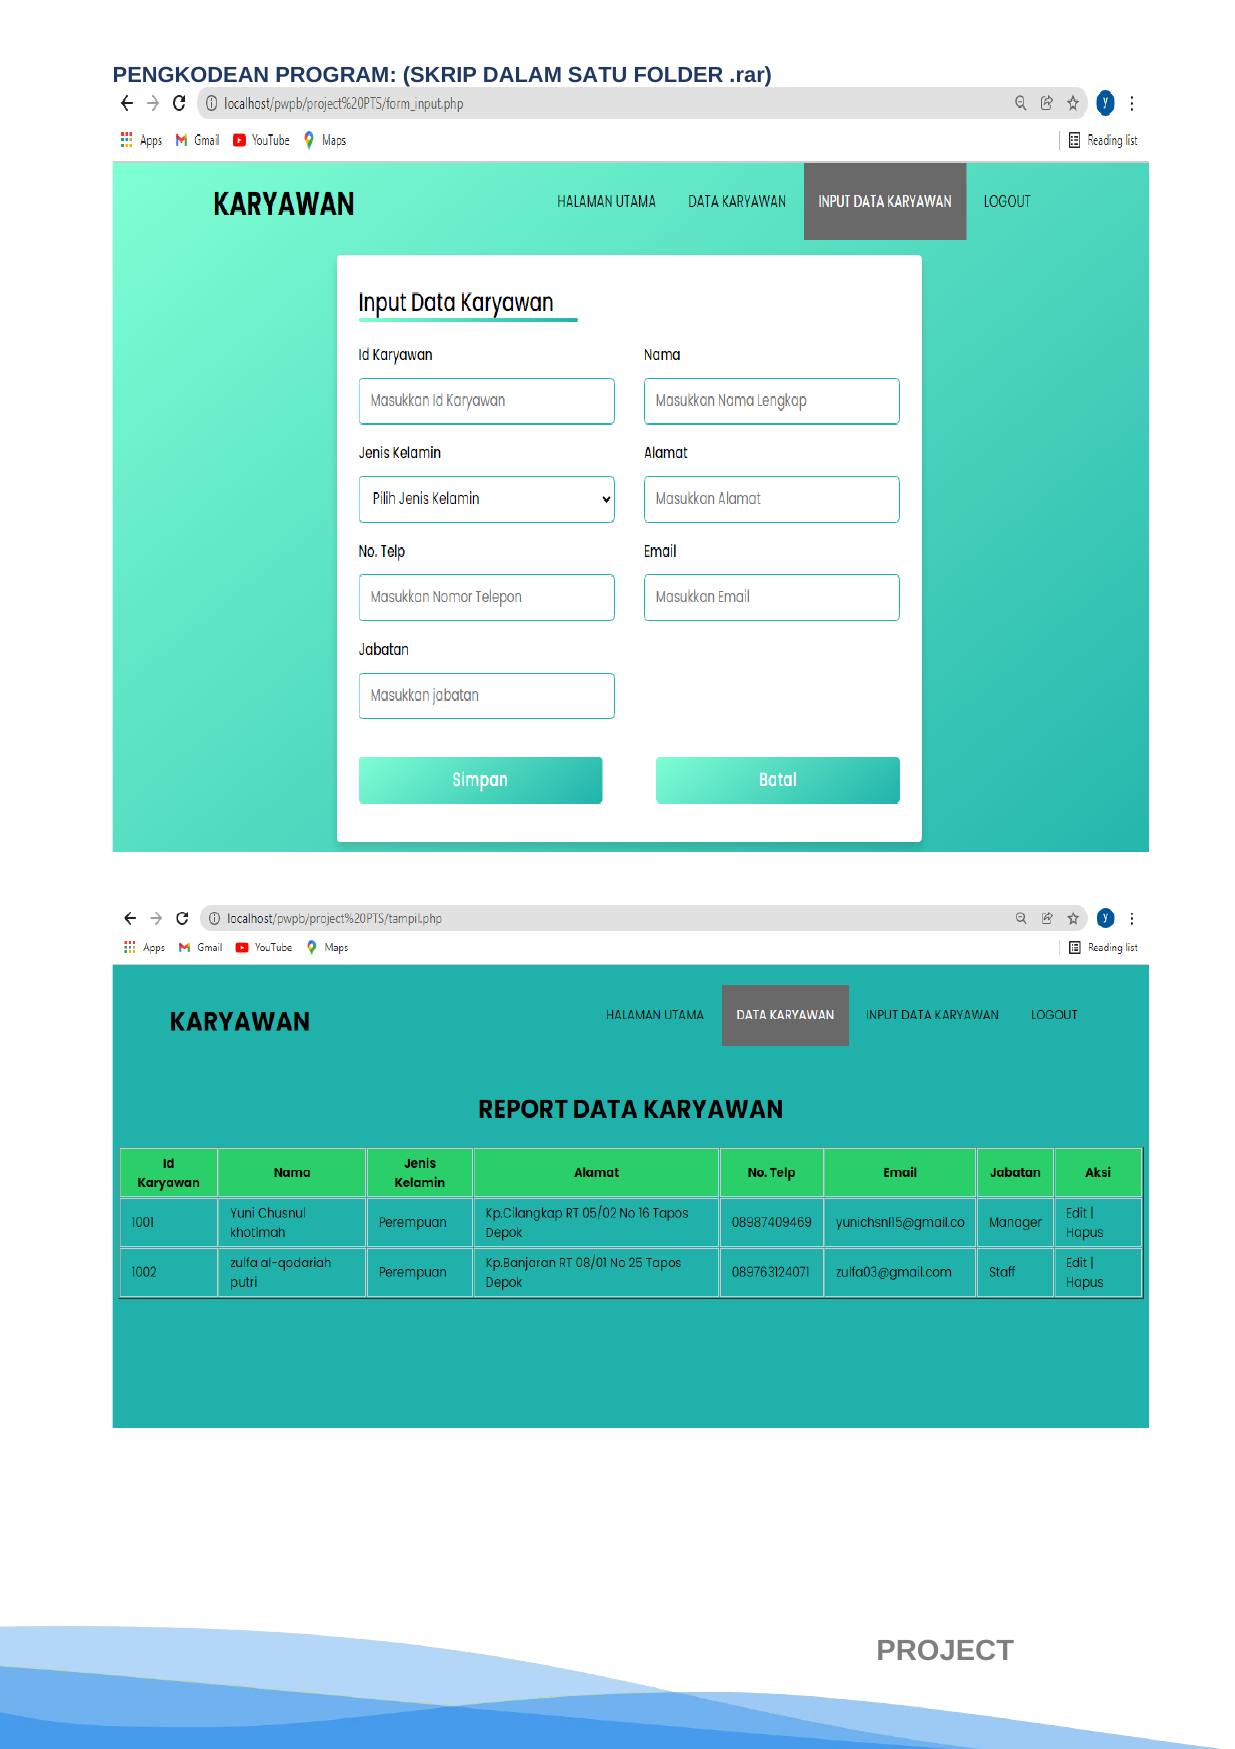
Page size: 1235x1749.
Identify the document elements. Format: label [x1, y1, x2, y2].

picture [0, 1625, 1225, 1749]
picture [112, 902, 1149, 1428]
picture [112, 87, 1149, 852]
